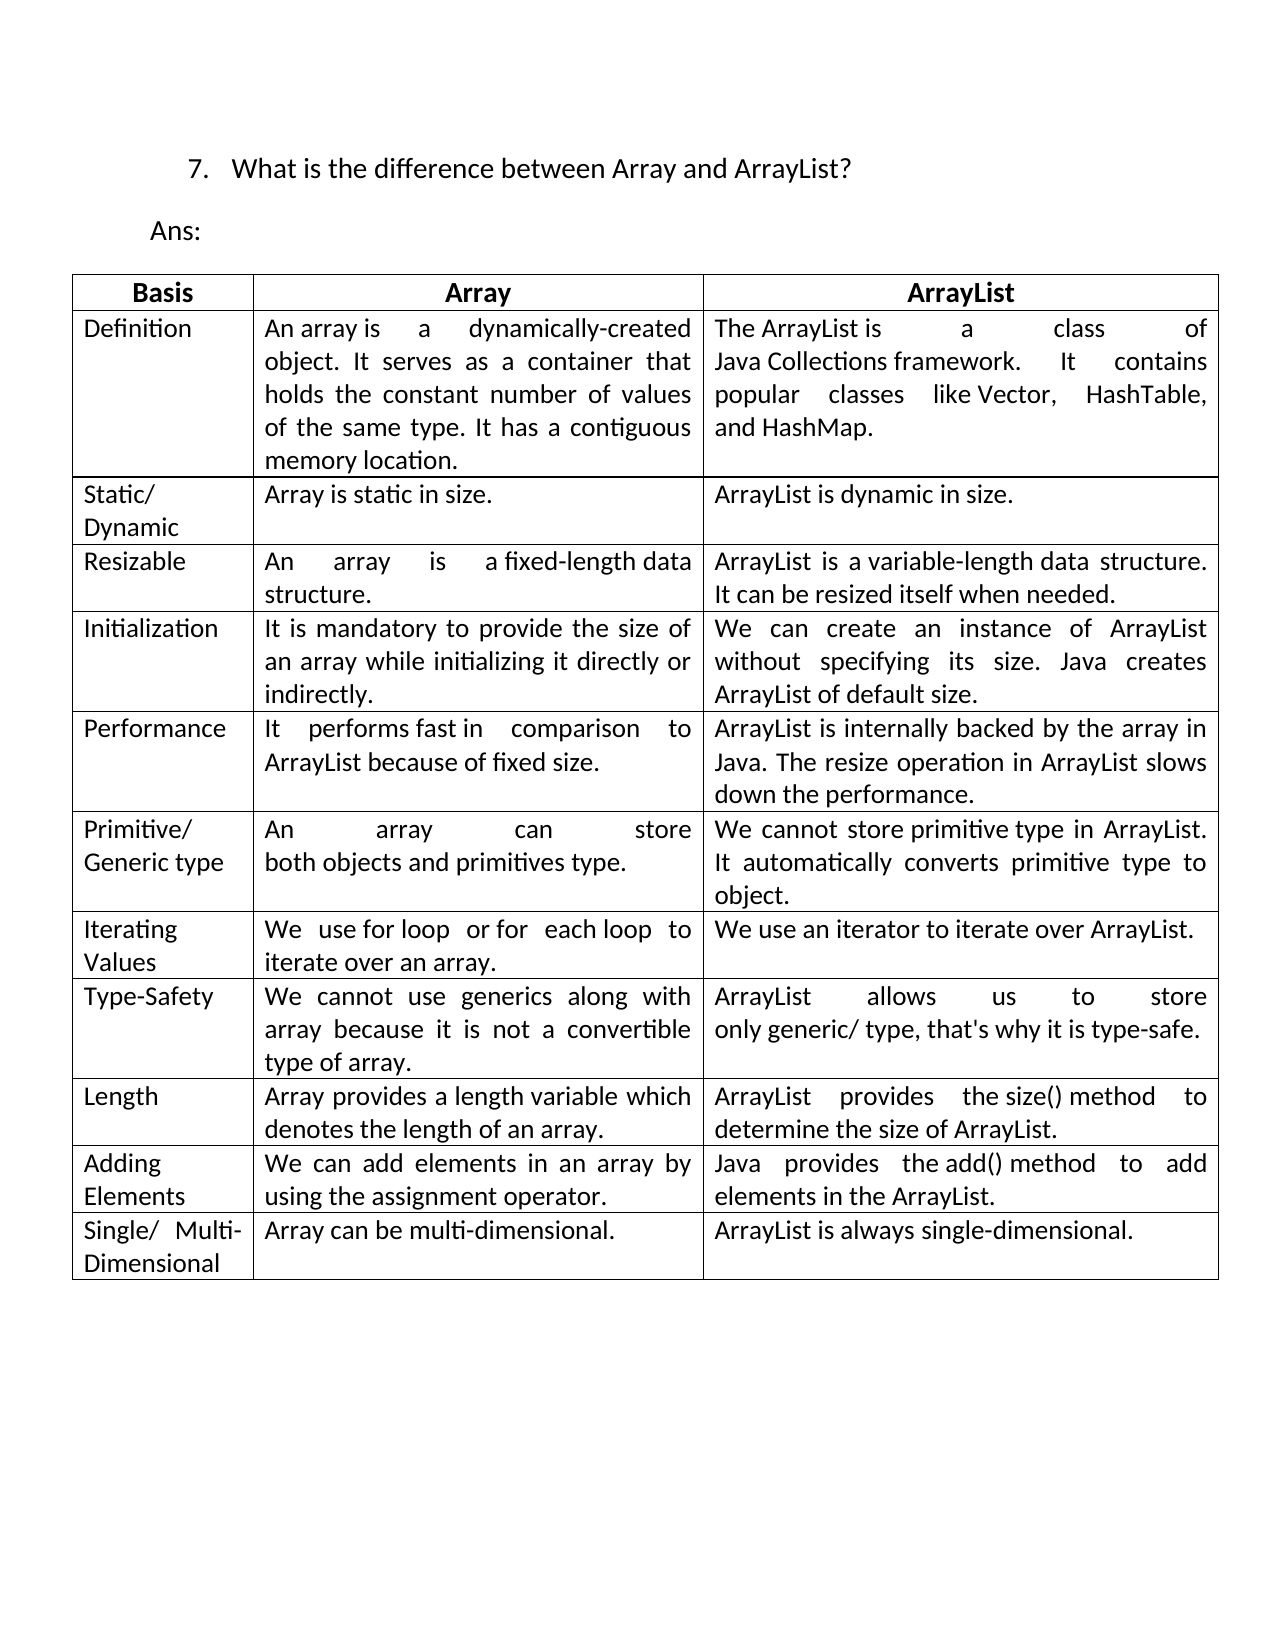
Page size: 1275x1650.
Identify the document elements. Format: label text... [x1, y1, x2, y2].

table_cell An array can store both objects and primitives type. [254, 812, 703, 911]
table_cell Type-Safety [73, 979, 253, 1078]
table_cell We can add elements in an array by using the assignment operator. [254, 1146, 703, 1212]
table_header Basis [73, 275, 253, 310]
table_cell Length [73, 1079, 253, 1145]
list What is the difference between Array and ArrayList? [187, 150, 1125, 186]
table_cell Java provides the add() method to add elements in the ArrayList. [704, 1146, 1218, 1212]
table_header Array [254, 275, 703, 310]
table_cell We use for loop or for each loop to iterate over an array. [254, 912, 703, 978]
table_cell Adding Elements [73, 1146, 253, 1212]
table_cell An array is a dynamically-created object. It serves as a container that holds the constant number of values of the same type. It has a contiguous memory location. [254, 311, 703, 476]
table_cell ArrayList allows us to store only generic/ type, that's why it is type-safe. [704, 979, 1218, 1078]
table_cell Single/ Multi-Dimensional [73, 1213, 253, 1279]
table_cell Resizable [73, 545, 253, 611]
table_cell ArrayList is dynamic in size. [704, 478, 1218, 543]
table_cell The ArrayList is a class of Java Collections framework. It contains popular classes like Vector, HashTable, and HashMap. [704, 311, 1218, 476]
table_cell ArrayList is internally backed by the array in Java. The resize operation in ArrayList slows down the performance. [704, 712, 1218, 811]
table_cell Definition [73, 311, 253, 476]
table_cell ArrayList is a variable-length data structure. It can be resized itself when needed. [704, 545, 1218, 611]
table_cell Static/ Dynamic [73, 478, 253, 543]
text Ans: [150, 212, 1125, 247]
table_cell We can create an instance of ArrayList without specifying its size. Java creates ArrayList of default size. [704, 612, 1218, 711]
table_cell Array is static in size. [254, 478, 703, 543]
table_cell Initialization [73, 612, 253, 711]
table_cell Array provides a length variable which denotes the length of an array. [254, 1079, 703, 1145]
table_cell We use an iterator to iterate over ArrayList. [704, 912, 1218, 978]
table_header ArrayList [704, 275, 1218, 310]
table_cell Performance [73, 712, 253, 811]
table_cell Iterating Values [73, 912, 253, 978]
table_cell It performs fast in comparison to ArrayList because of fixed size. [254, 712, 703, 811]
table_cell We cannot use generics along with array because it is not a convertible type of array. [254, 979, 703, 1078]
table_cell We cannot store primitive type in ArrayList. It automatically converts primitive type to object. [704, 812, 1218, 911]
table_cell ArrayList provides the size() method to determine the size of ArrayList. [704, 1079, 1218, 1145]
table_cell Primitive/ Generic type [73, 812, 253, 911]
table_cell An array is a fixed-length data structure. [254, 545, 703, 611]
table_cell ArrayList is always single-dimensional. [704, 1213, 1218, 1279]
table_cell Array can be multi-dimensional. [254, 1213, 703, 1279]
table_cell It is mandatory to provide the size of an array while initializing it directly or indirectly. [254, 612, 703, 711]
